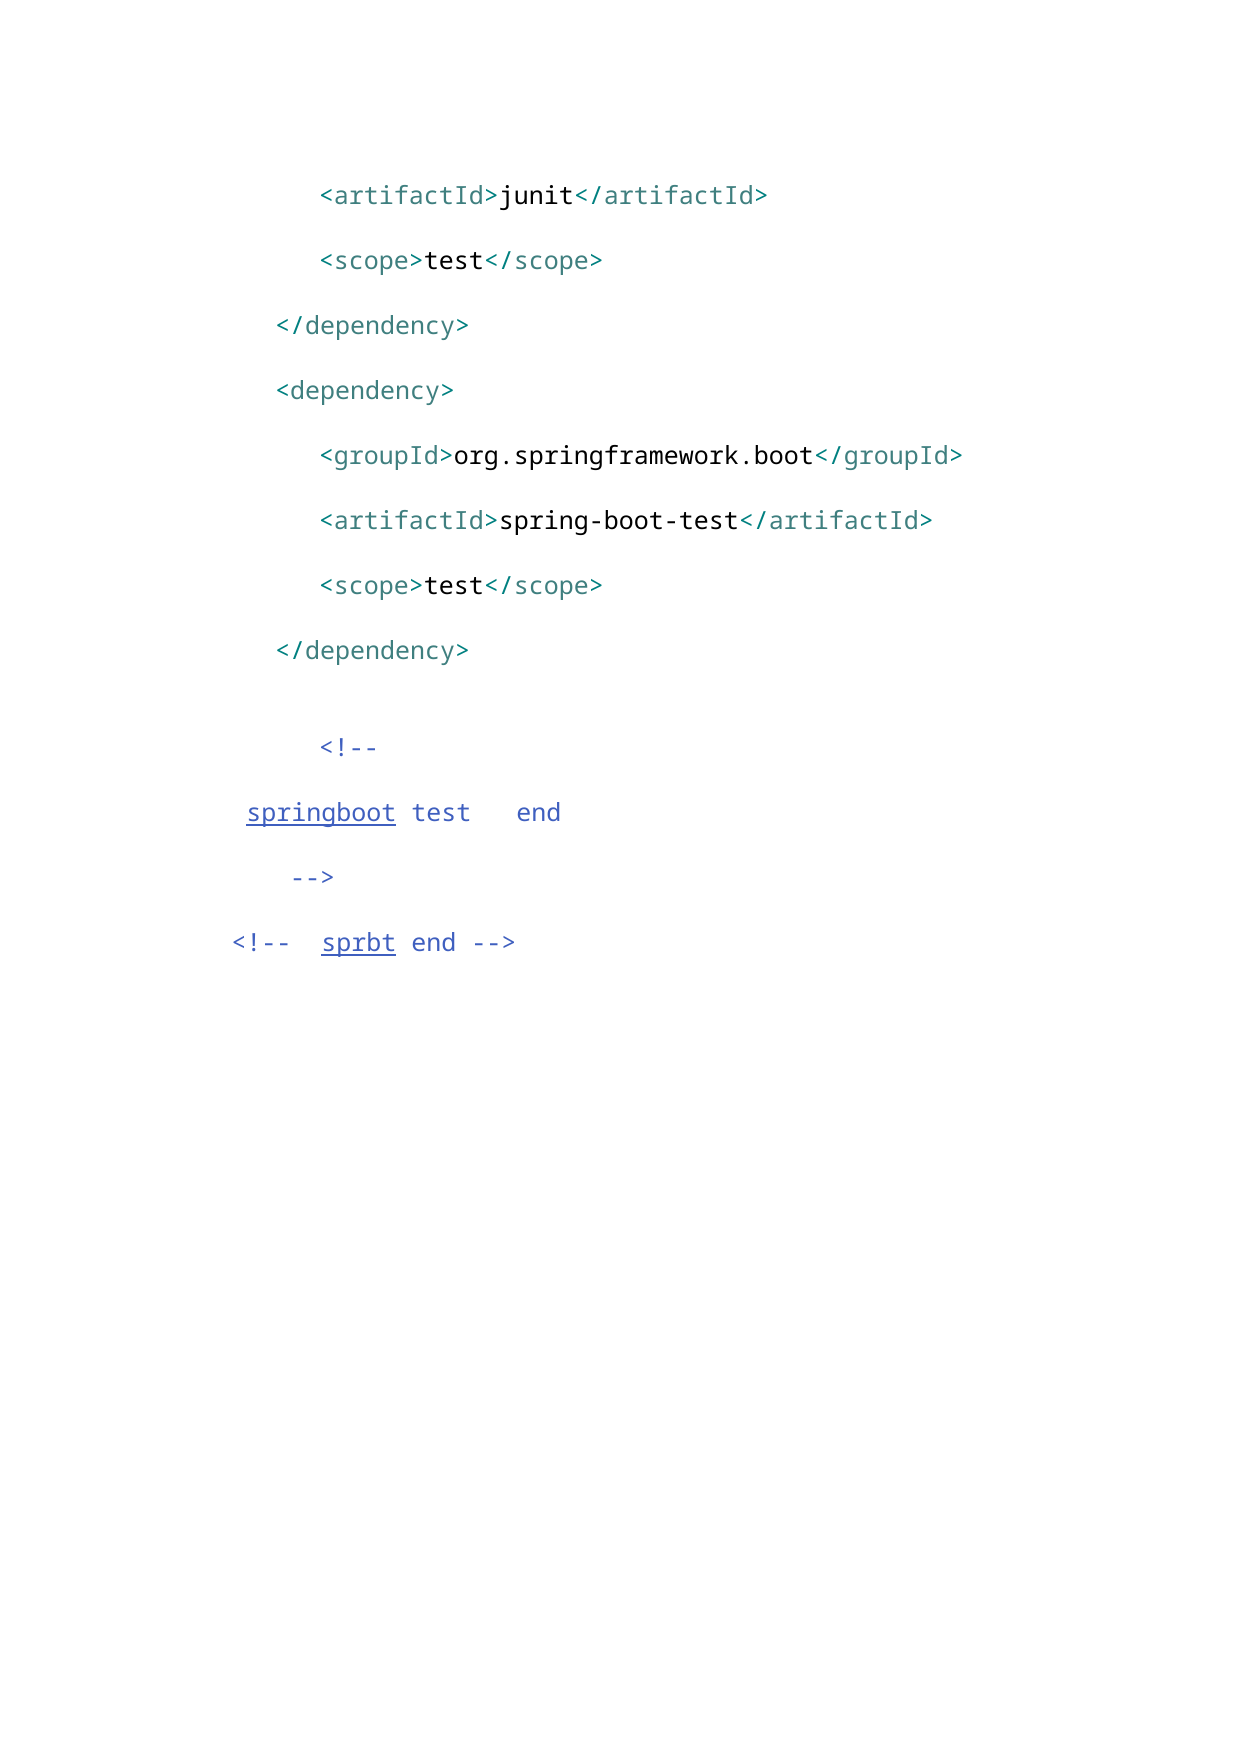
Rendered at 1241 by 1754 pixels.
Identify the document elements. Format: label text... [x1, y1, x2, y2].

text </dependency> [187, 617, 1053, 682]
text <scope>test</scope> [187, 227, 1053, 292]
text <groupId>org.springframework.boot</groupId> [187, 422, 1053, 487]
text <!-- sprbt end --> [187, 909, 1053, 974]
text <artifactId>junit</artifactId> [187, 162, 1053, 227]
text <!-- [187, 714, 1053, 779]
text <artifactId>spring-boot-test</artifactId> [187, 487, 1053, 552]
text springboot test end [187, 779, 1053, 844]
text </dependency> [187, 292, 1053, 357]
text --> [187, 844, 1053, 909]
text <dependency> [187, 357, 1053, 422]
text <scope>test</scope> [187, 552, 1053, 617]
